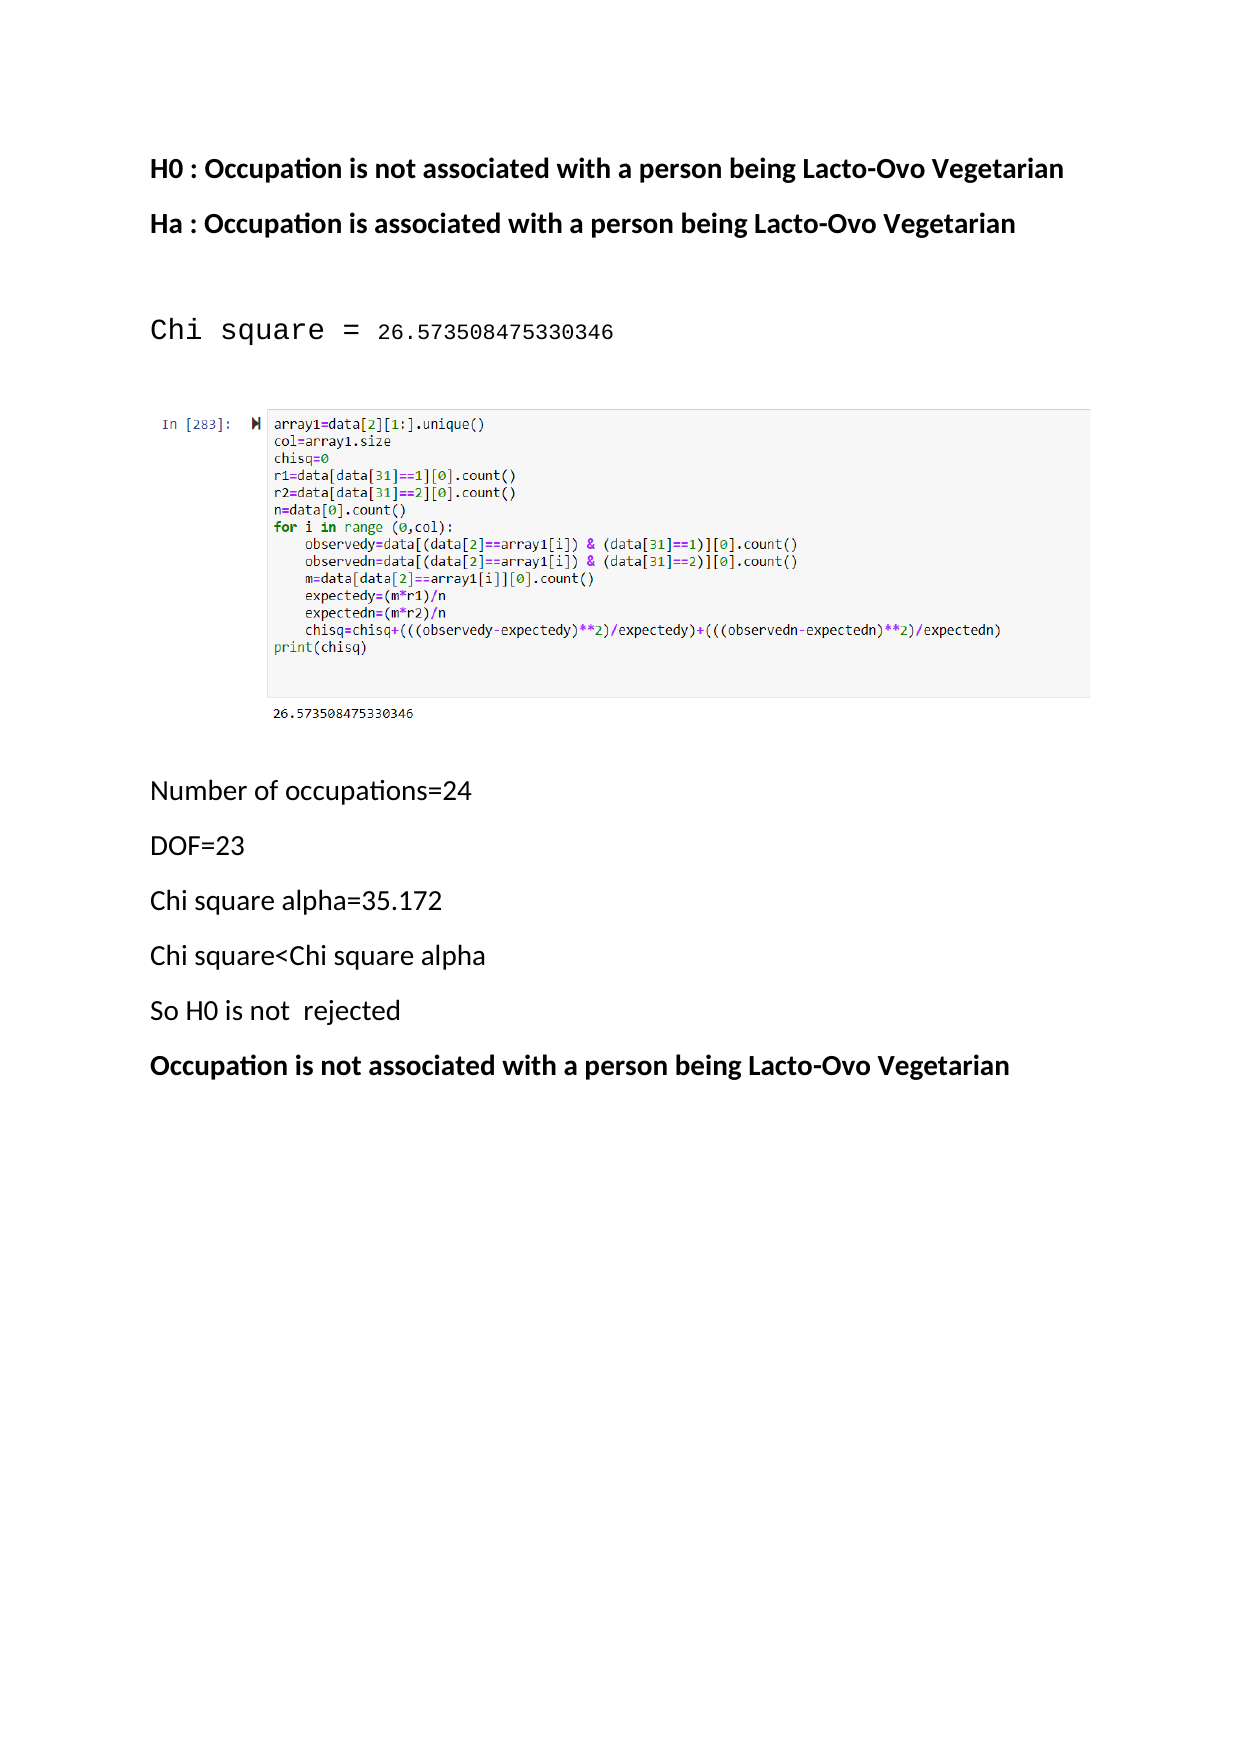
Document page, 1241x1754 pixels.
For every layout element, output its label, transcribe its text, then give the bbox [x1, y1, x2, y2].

text Ha : Occupation is associated with a person being Lacto-Ovo Vegetarian [150, 205, 1090, 241]
text Chi square<Chi square alpha [150, 937, 1090, 973]
text So H0 is not rejected [150, 992, 1090, 1028]
text H0 : Occupation is not associated with a person being Lacto-Ovo Vegetarian [150, 150, 1090, 186]
picture [150, 403, 1091, 729]
text Chi square alpha=35.172 [150, 882, 1090, 918]
text Number of occupations=24 [150, 772, 1090, 807]
text Occupation is not associated with a person being Lacto-Ovo Vegetarian [150, 1047, 1090, 1083]
text DOF=23 [150, 827, 1090, 863]
text Chi square = 26.573508475330346 [150, 315, 1090, 348]
